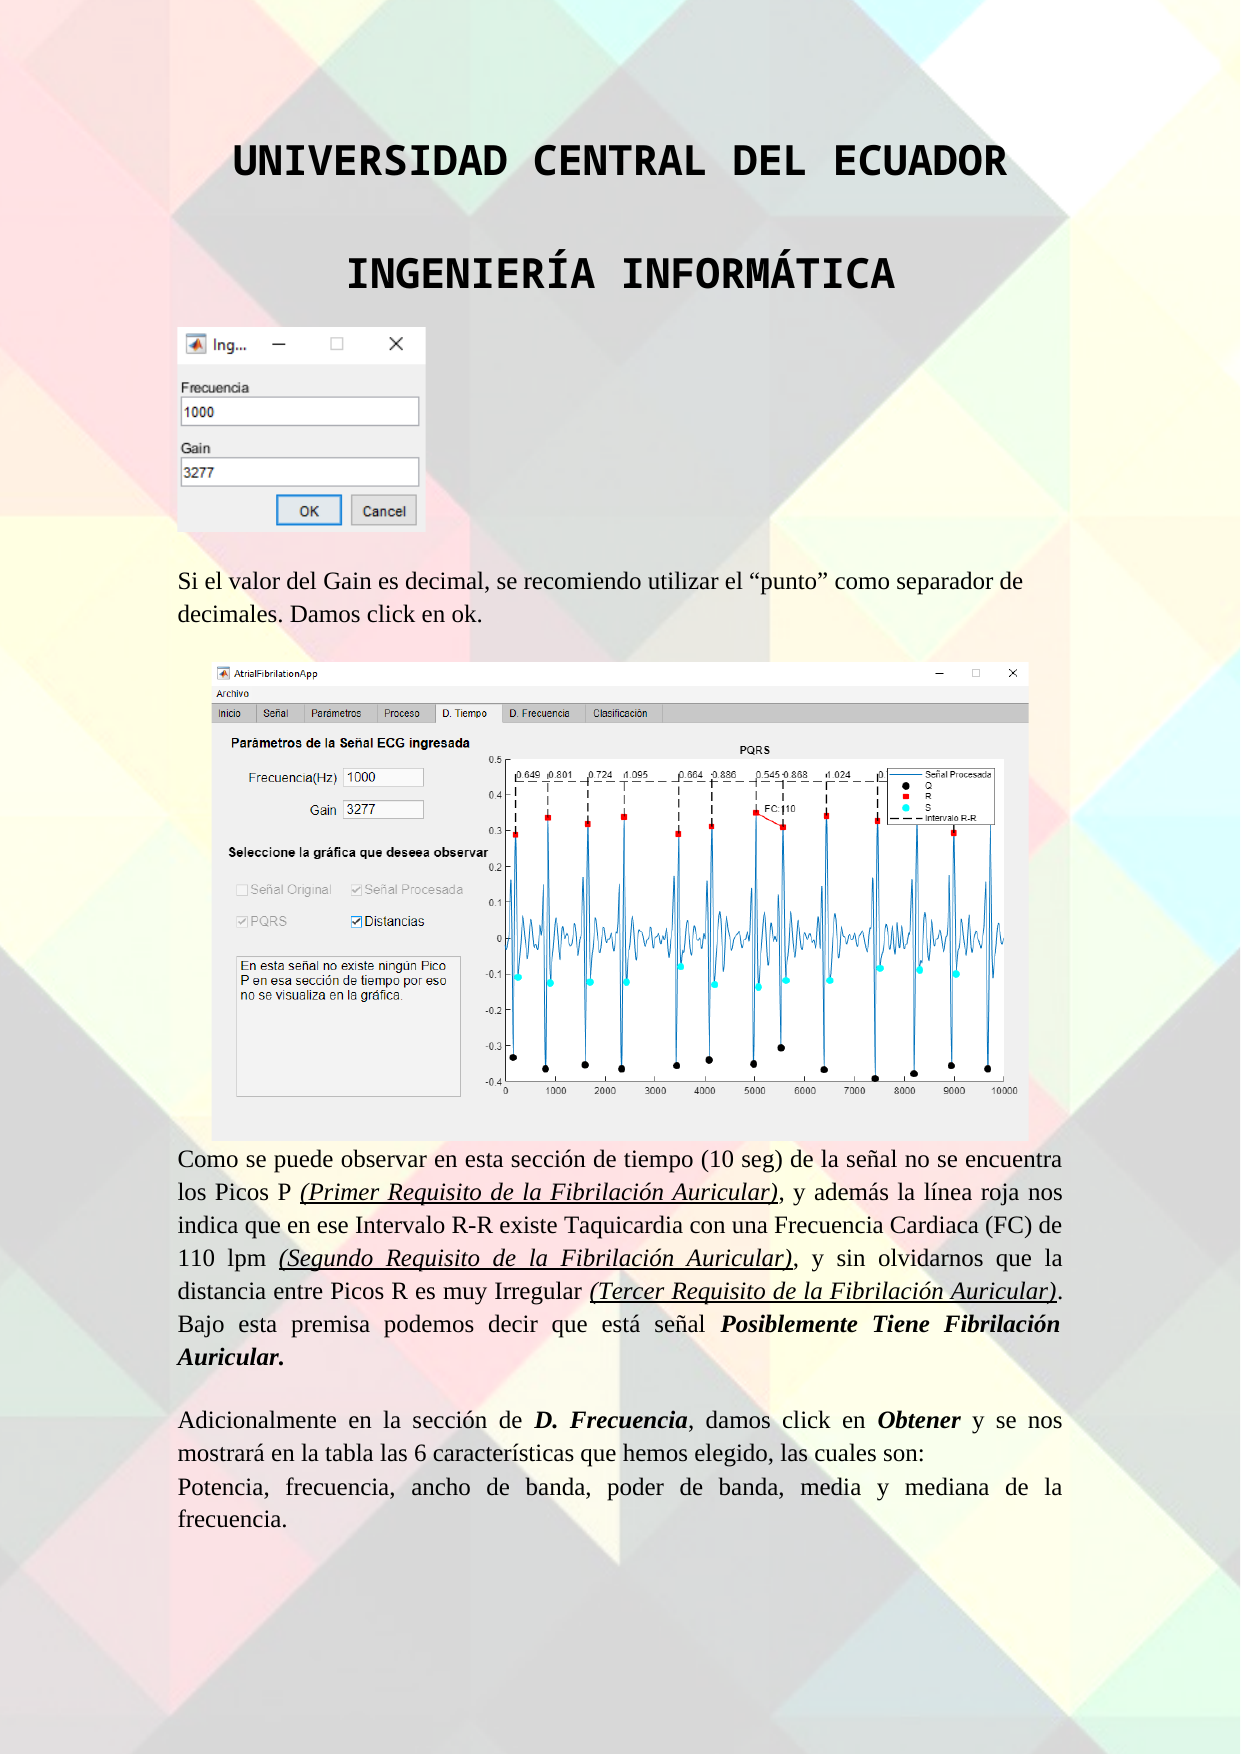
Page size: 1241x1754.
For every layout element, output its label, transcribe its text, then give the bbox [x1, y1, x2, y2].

text Adicionalmente en la sección de D. Frecuencia, damos click en Obtener y se nos mostrará en la tabla las 6 características que hemos elegido, las cuales son: [177, 1406, 1063, 1467]
text Como se puede observar en esta sección de tiempo (10 seg) de la señal no se encuentra los Picos P (Primer Requisito de la Fibrilación Auricular), y además la línea roja nos indica que en ese Intervalo R-R existe Taquicardia con una Frecuencia Cardiaca (FC) de 110 lpm (Segundo Requisito de la Fibrilación Auricular), y sin olvidarnos que la distancia entre Picos R es muy Irregular (Tercer Requisito de la Fibrilación Auricular). Bajo esta premisa podemos decir que está señal Posiblemente Tiene Fibrilación Auricular. [177, 1144, 1063, 1371]
text Si el valor del Gain es decimal, se recomiendo utilizar el “punto” como separador de decimales. Damos click en ok. [177, 566, 1063, 628]
text Potencia, frecuencia, ancho de banda, poder de banda, media y mediana de la frecuencia. [177, 1472, 1063, 1533]
picture [211, 662, 1029, 1141]
picture [177, 327, 426, 532]
